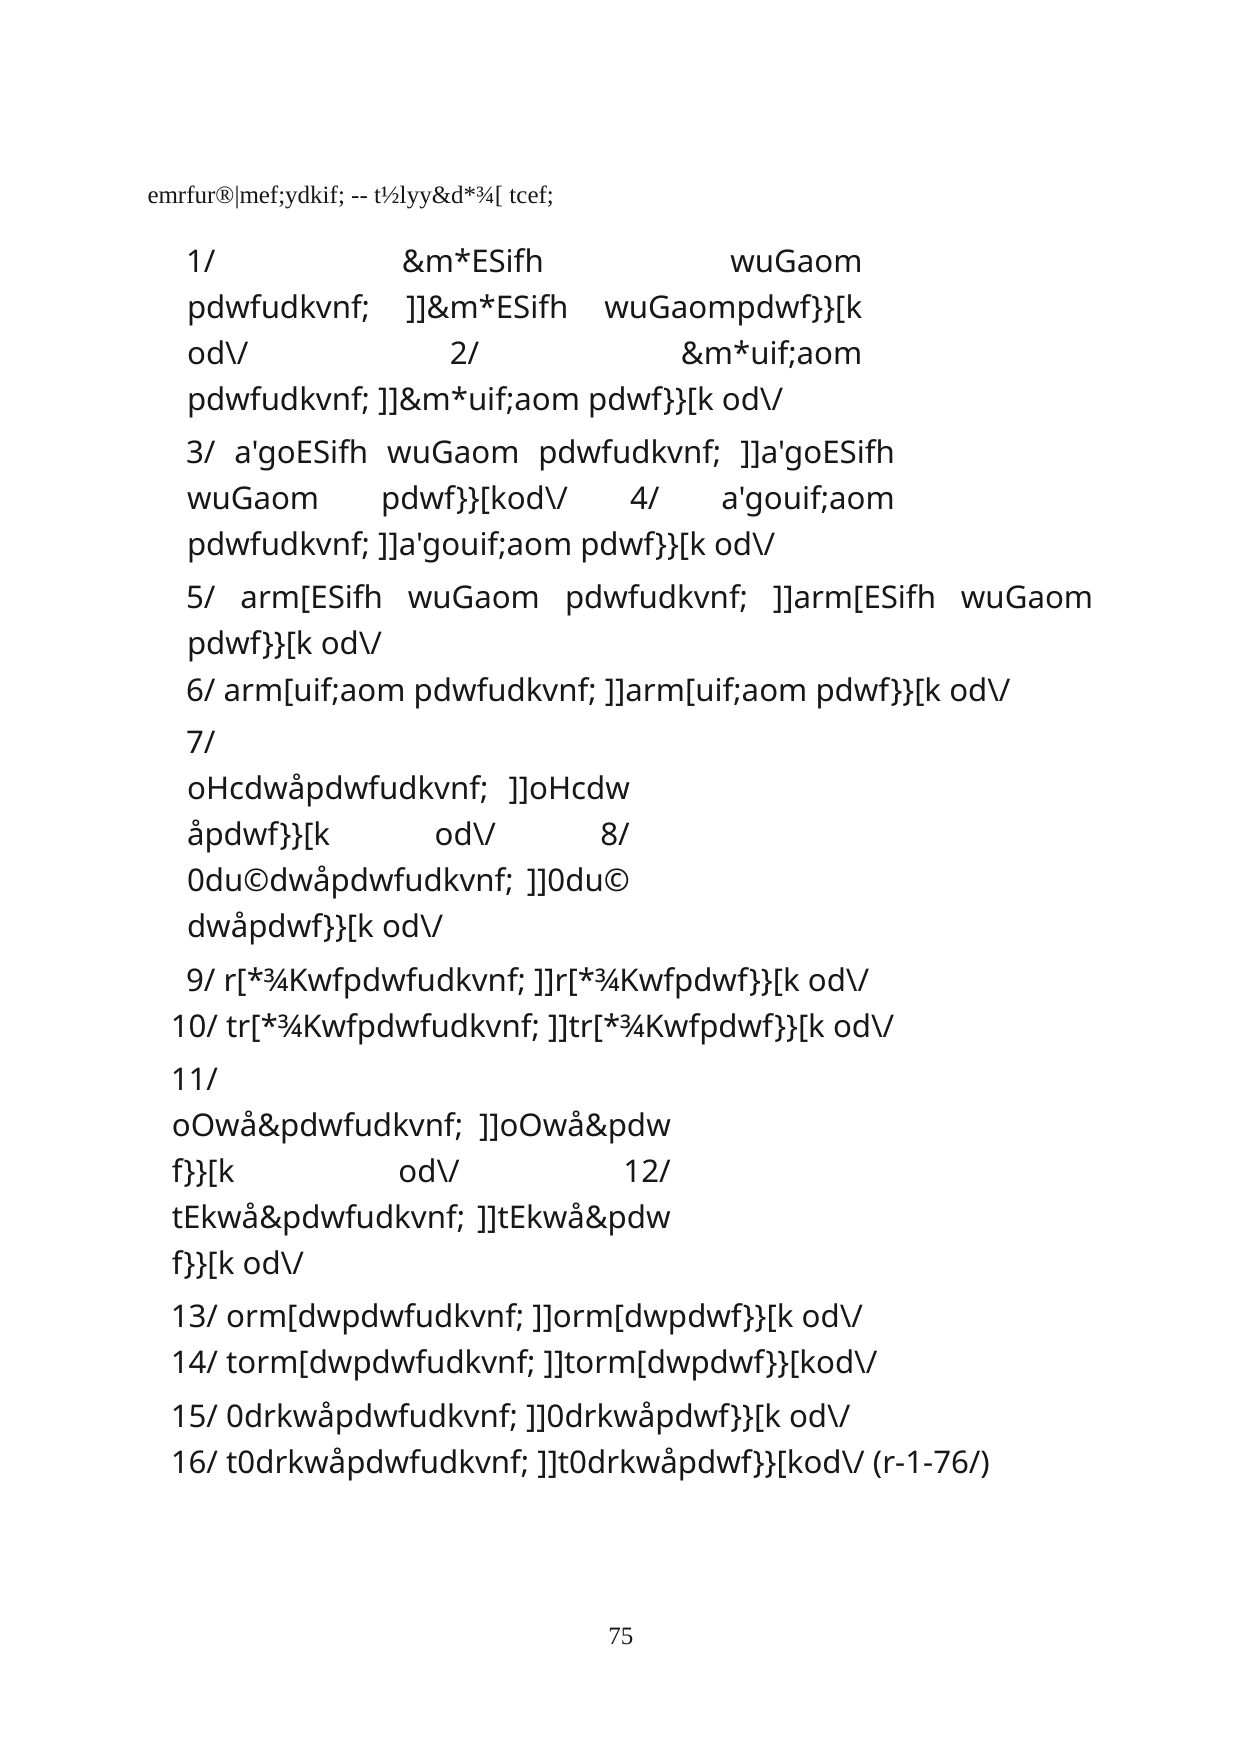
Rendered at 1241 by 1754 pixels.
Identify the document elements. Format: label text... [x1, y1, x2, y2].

text 6/ arm[uif;aom pdwfudkvnf; ]]arm[uif;aom pdwf}}[k od\/ [186, 668, 1094, 710]
text 10/ tr[*¾Kwfpdwfudkvnf; ]]tr[*¾Kwfpdwf}}[k od\/ [171, 1004, 1094, 1047]
text 14/ torm[dwpdwfudkvnf; ]]torm[dwpdwf}}[kod\/ [171, 1341, 1094, 1383]
text 7/ oHcdwåpdwfudkvnf; ]]oHcdwåpdwf}}[k od\/ 8/ 0du©dwåpdwfudkvnf; ]]0du©dwåpdwf}}[k od\/ [186, 720, 630, 947]
text 11/ oOwå&pdwfudkvnf; ]]oOwå&pdwf}}[k od\/ 12/ tEkwå&pdwfudkvnf; ]]tEkwå&pdwf}}[k od\/ [171, 1057, 671, 1284]
text 13/ orm[dwpdwfudkvnf; ]]orm[dwpdwf}}[k od\/ [171, 1294, 1094, 1337]
text 5/ arm[ESifh wuGaom pdwfudkvnf; ]]arm[ESifh wuGaom pdwf}}[k od\/ [186, 575, 1094, 664]
text 15/ 0drkwåpdwfudkvnf; ]]0drkwåpdwf}}[k od\/ [171, 1394, 1094, 1436]
text 1/ &m*ESifh wuGaom pdwfudkvnf; ]]&m*ESifh wuGaompdwf}}[k od\/ 2/ &m*uif;aom pdwfudkvnf; ]]&m*uif;aom pdwf}}[k od\/ [186, 239, 862, 419]
text 9/ r[*¾Kwfpdwfudkvnf; ]]r[*¾Kwfpdwf}}[k od\/ [186, 958, 1094, 1000]
text 3/ a'goESifh wuGaom pdwfudkvnf; ]]a'goESifh wuGaom pdwf}}[kod\/ 4/ a'gouif;aom pdwfudkvnf; ]]a'gouif;aom pdwf}}[k od\/ [186, 430, 895, 564]
text 16/ t0drkwåpdwfudkvnf; ]]t0drkwåpdwf}}[kod\/ (r-1-76/) [171, 1440, 1094, 1483]
